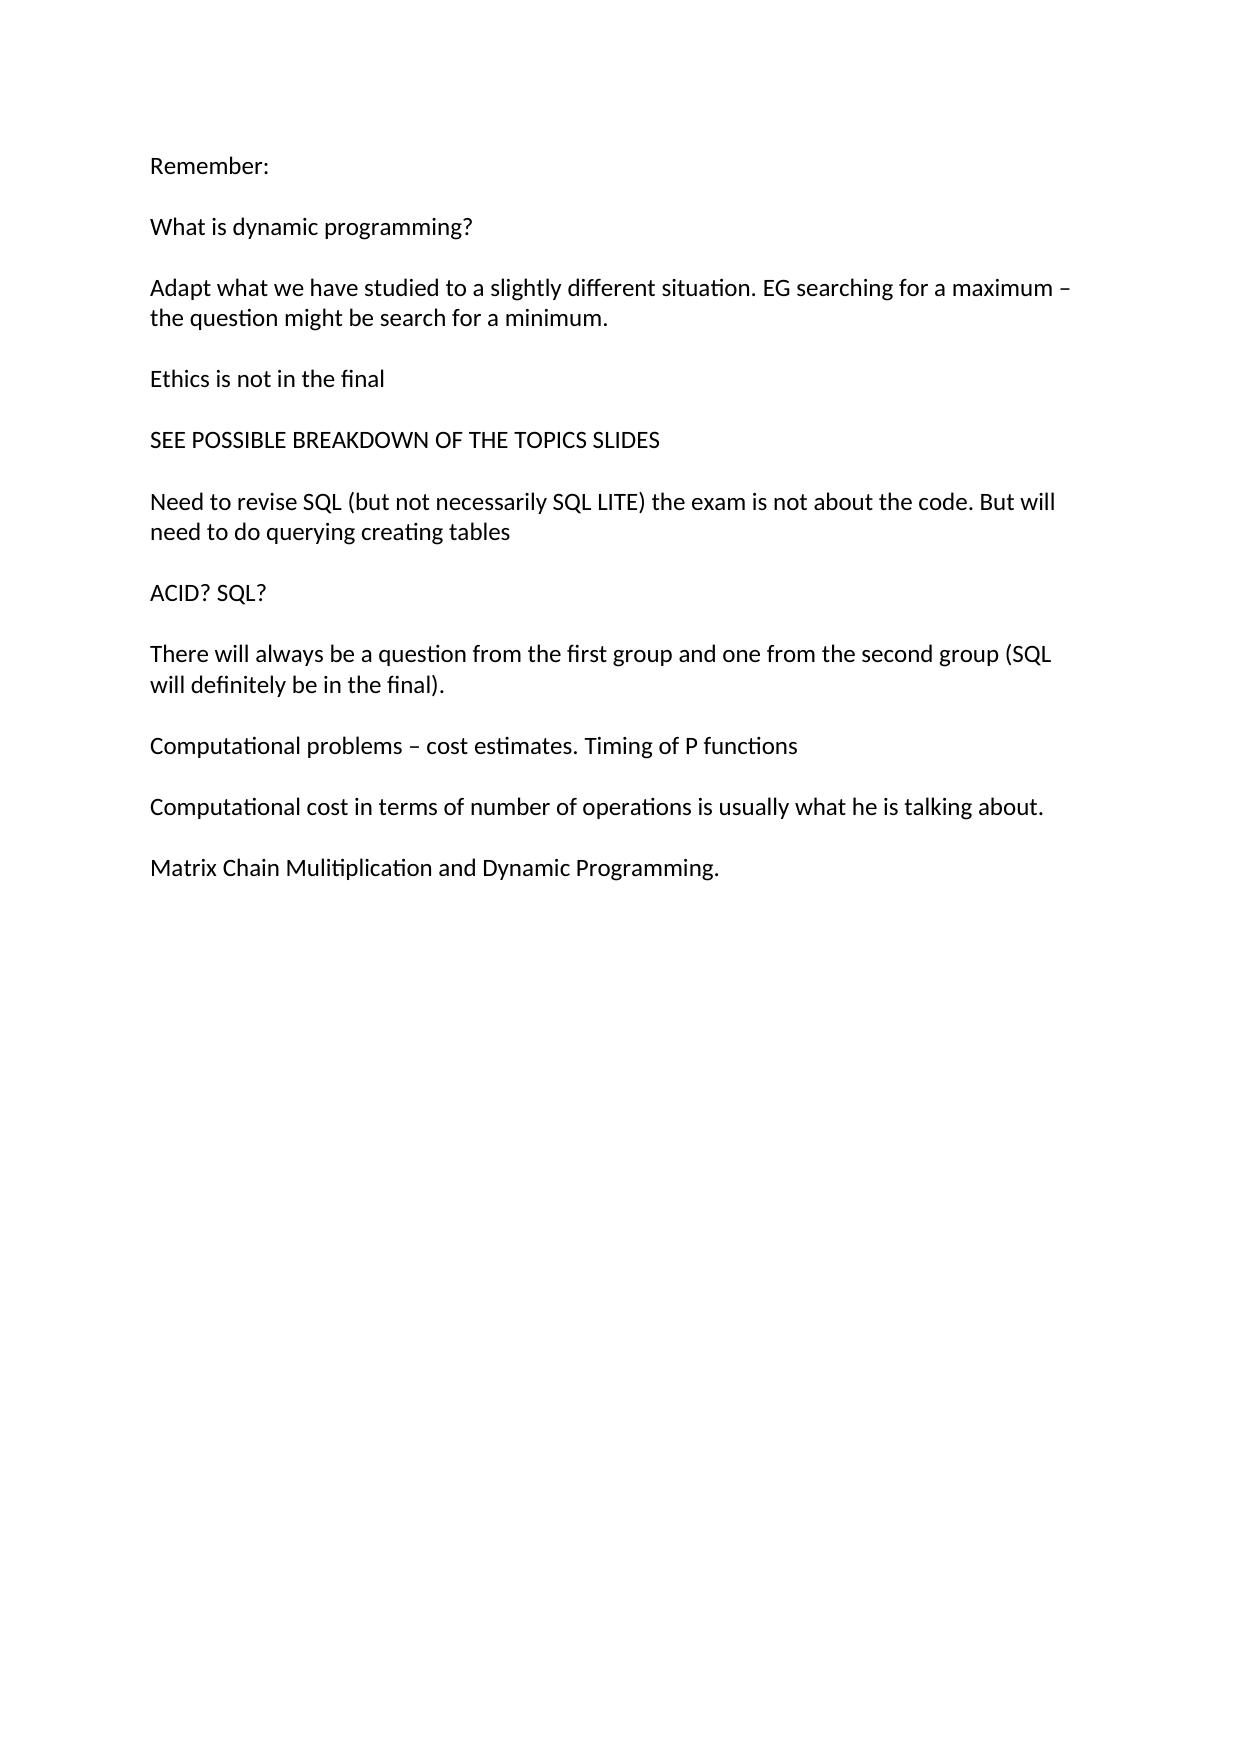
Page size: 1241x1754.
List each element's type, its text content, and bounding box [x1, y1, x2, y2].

text Need to revise SQL (but not necessarily SQL LITE) the exam is not about the code. But will need to do querying creating tables [150, 486, 1090, 547]
text Adapt what we have studied to a slightly different situation. EG searching for a maximum – the question might be search for a minimum. [150, 272, 1090, 333]
text What is dynamic programming? [150, 211, 1090, 242]
text Ethics is not in the final [150, 364, 1090, 394]
text SEE POSSIBLE BREAKDOWN OF THE TOPICS SLIDES [150, 425, 1090, 455]
text Remember: [150, 150, 1090, 181]
text ACID? SQL? [150, 577, 1090, 608]
text There will always be a question from the first group and one from the second group (SQL will definitely be in the final). [150, 638, 1090, 699]
text Matrix Chain Mulitiplication and Dynamic Programming. [150, 852, 1090, 882]
text Computational cost in terms of number of operations is usually what he is talking about. [150, 791, 1090, 821]
text Computational problems – cost estimates. Timing of P functions [150, 730, 1090, 760]
